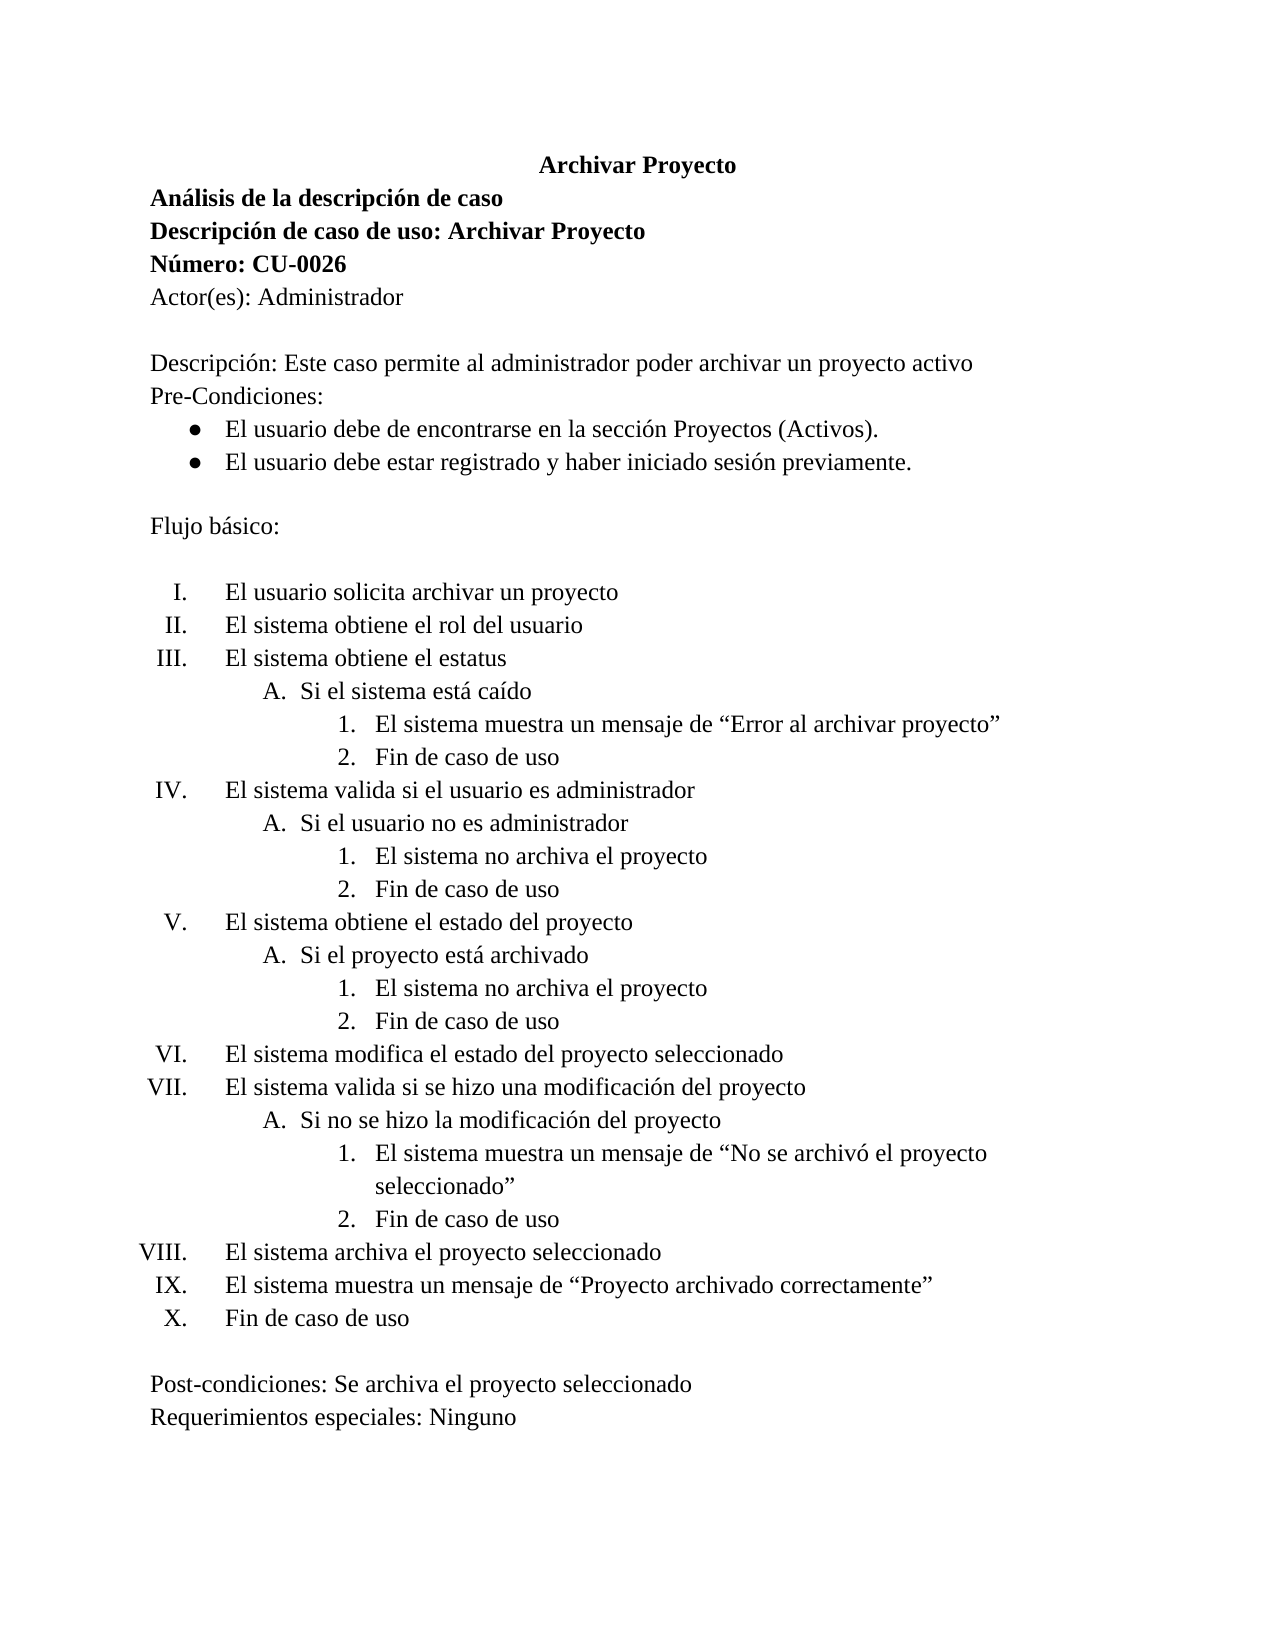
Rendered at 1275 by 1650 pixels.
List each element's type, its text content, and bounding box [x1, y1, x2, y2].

list El sistema no archiva el proyecto [337, 973, 1125, 1002]
list El sistema obtiene el estatus [187, 643, 1125, 672]
list Si no se hizo la modificación del proyecto [262, 1105, 1125, 1134]
list El sistema muestra un mensaje de “No se archivó el proyecto seleccionado” [337, 1138, 1125, 1200]
list Fin de caso de uso [337, 742, 1125, 771]
list El sistema obtiene el estado del proyecto [187, 907, 1125, 936]
list Fin de caso de uso [337, 1006, 1125, 1035]
list Fin de caso de uso [187, 1303, 1125, 1332]
list El usuario solicita archivar un proyecto [187, 577, 1125, 606]
list El sistema modifica el estado del proyecto seleccionado [187, 1039, 1125, 1068]
text Archivar Proyecto [150, 150, 1125, 179]
list Si el usuario no es administrador [262, 808, 1125, 837]
list El sistema obtiene el rol del usuario [187, 610, 1125, 639]
text Descripción: Este caso permite al administrador poder archivar un proyecto activo [150, 348, 1125, 377]
text Actor(es): Administrador [150, 282, 1125, 311]
text Número: CU-0026 [150, 249, 1125, 278]
text Descripción de caso de uso: Archivar Proyecto [150, 216, 1125, 245]
list El sistema valida si se hizo una modificación del proyecto [187, 1072, 1125, 1101]
text Post-condiciones: Se archiva el proyecto seleccionado [150, 1369, 1125, 1398]
text Requerimientos especiales: Ninguno [150, 1402, 1125, 1431]
list El sistema muestra un mensaje de “Proyecto archivado correctamente” [187, 1270, 1125, 1299]
list El sistema valida si el usuario es administrador [187, 775, 1125, 804]
list Fin de caso de uso [337, 874, 1125, 903]
list El sistema archiva el proyecto seleccionado [187, 1237, 1125, 1266]
list Si el sistema está caído [262, 676, 1125, 705]
list El sistema no archiva el proyecto [337, 841, 1125, 870]
list El usuario debe estar registrado y haber iniciado sesión previamente. [187, 447, 1125, 476]
text Flujo básico: [150, 511, 1125, 539]
text Pre-Condiciones: [150, 381, 1125, 410]
list El sistema muestra un mensaje de “Error al archivar proyecto” [337, 709, 1125, 738]
list El usuario debe de encontrarse en la sección Proyectos (Activos). [187, 414, 1125, 443]
text Análisis de la descripción de caso [150, 183, 1125, 212]
list Si el proyecto está archivado [262, 940, 1125, 969]
list Fin de caso de uso [337, 1204, 1125, 1233]
